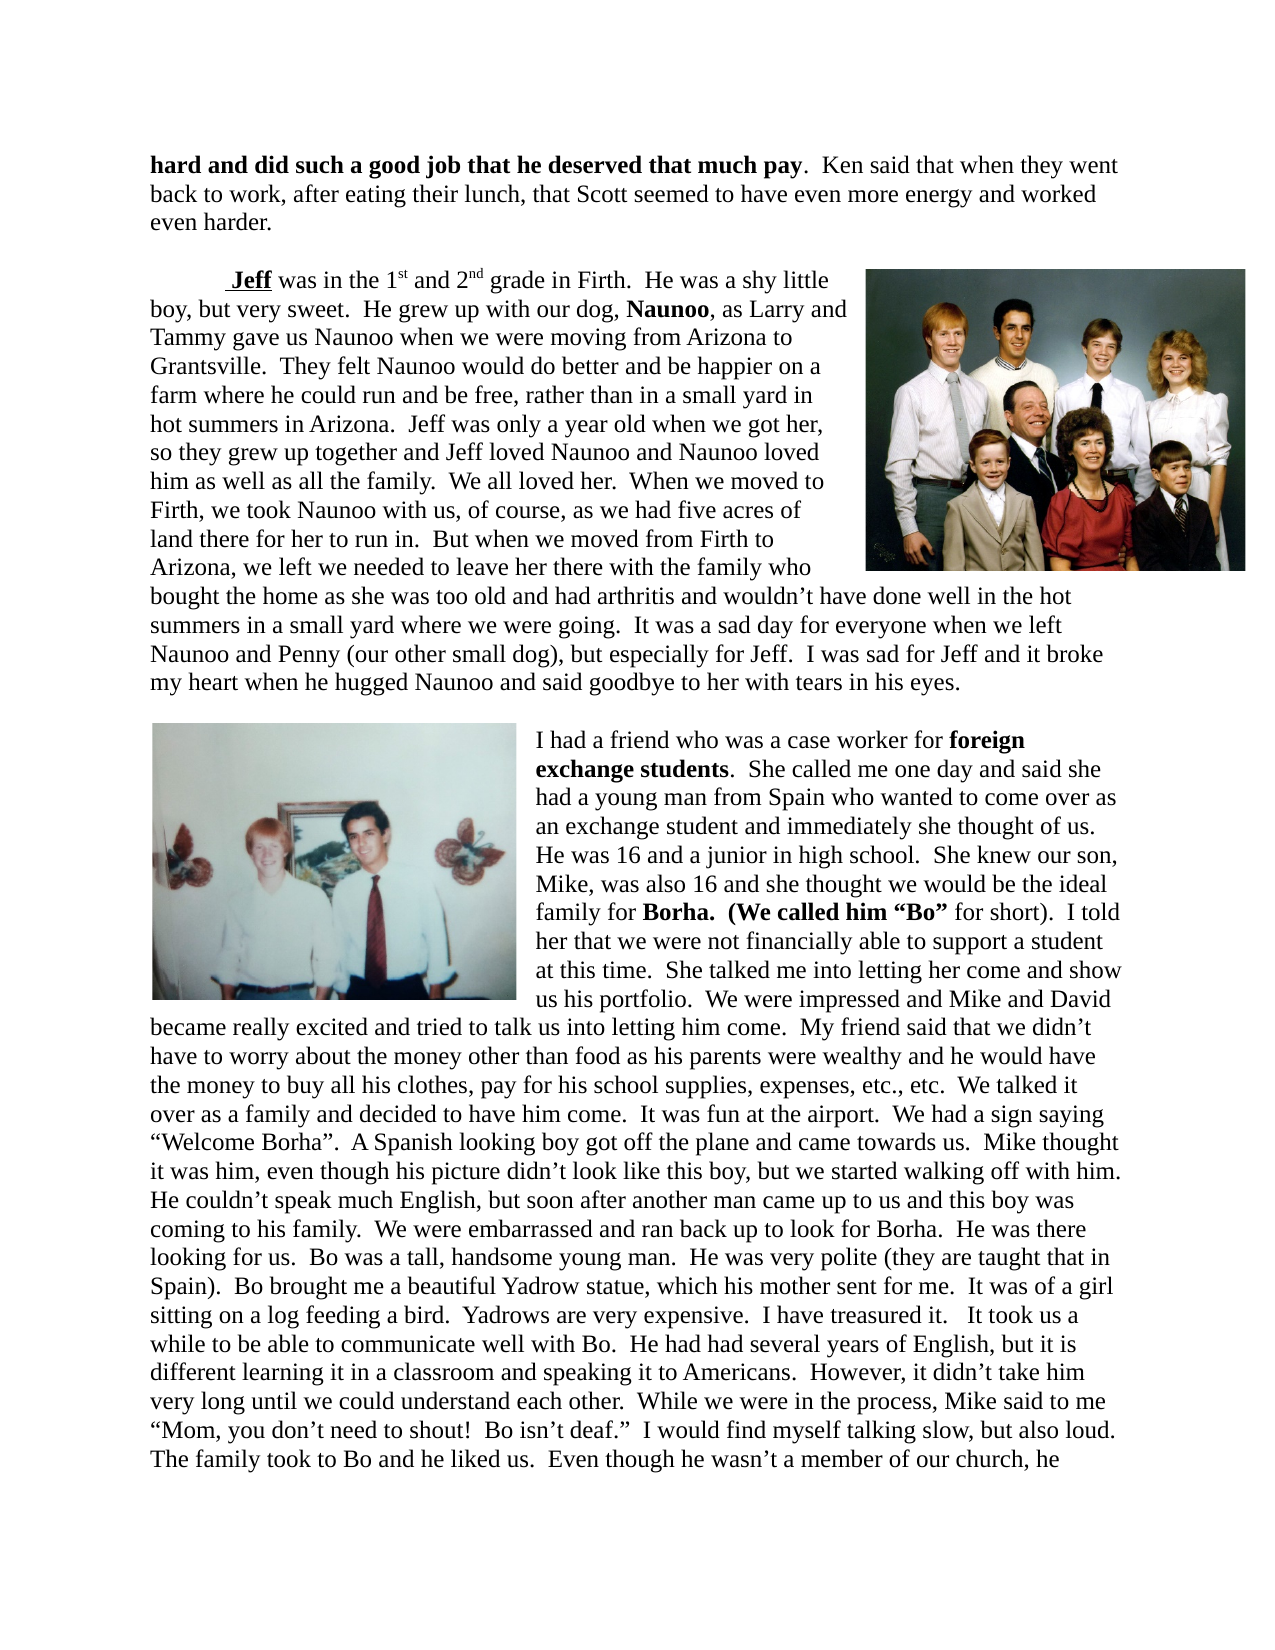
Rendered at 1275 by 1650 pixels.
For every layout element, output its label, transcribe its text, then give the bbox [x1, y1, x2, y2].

picture [864, 269, 1245, 570]
picture [150, 723, 516, 999]
text Jeff was in the 1st and 2nd grade in Firth. He was a shy little boy, but very sweet. He grew up with our dog, Naunoo, as Larry and Tammy gave us Naunoo when we were moving from Arizona to Grantsville. They felt Naunoo would do better and be happier on a farm where he could run and be free, rather than in a small yard in hot summers in Arizona. Jeff was only a year old when we got her, so they grew up together and Jeff loved Naunoo and Naunoo loved him as well as all the family. We all loved her. When we moved to Firth, we took Naunoo with us, of course, as we had five acres of land there for her to run in. But when we moved from Firth to Arizona, we left we needed to leave her there with the family who bought the home as she was too old and had arthritis and wouldn’t have done well in the hot summers in a small yard where we were going. It was a sad day for everyone when we left Naunoo and Penny (our other small dog), but especially for Jeff. I was sad for Jeff and it broke my heart when he hugged Naunoo and said goodbye to her with tears in his eyes. [150, 265, 1125, 696]
